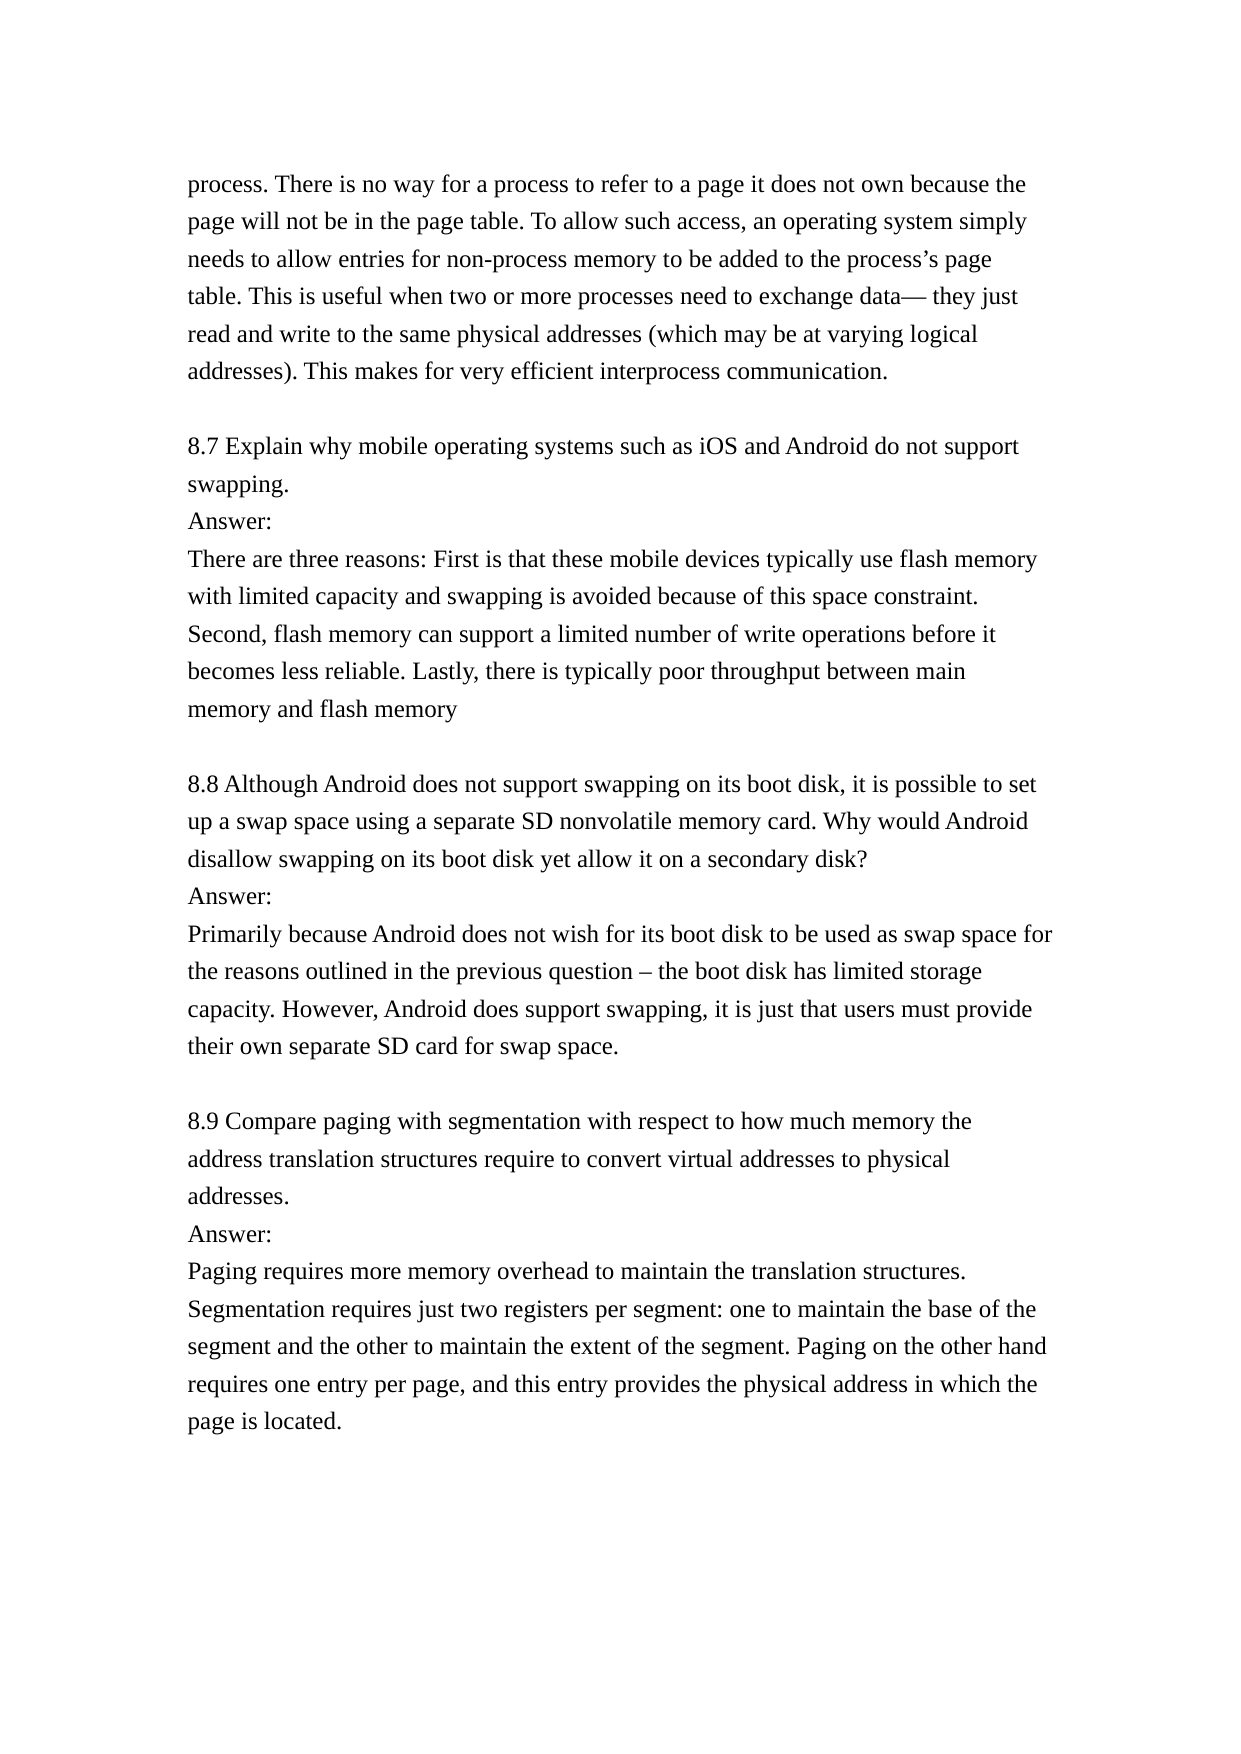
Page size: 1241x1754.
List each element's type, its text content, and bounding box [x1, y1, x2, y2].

text Answer: [187, 502, 1053, 539]
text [187, 164, 1053, 389]
text There are three reasons: First is that these mobile devices typically use flash memory with limited capacity and swapping is avoided because of this space constraint. Second, flash memory can support a limited number of write operations before it becomes less reliable. Lastly, there is typically poor throughput between main memory and flash memory [187, 539, 1053, 727]
text 8.7 Explain why mobile operating systems such as iOS and Android do not support swapping. [187, 427, 1053, 502]
text 8.8 Although Android does not support swapping on its boot disk, it is possible to set up a swap space using a separate SD nonvolatile memory card. Why would Android disallow swapping on its boot disk yet allow it on a secondary disk? [187, 764, 1053, 877]
text Answer: [187, 877, 1053, 914]
text 8.9 Compare paging with segmentation with respect to how much memory the address translation structures require to convert virtual addresses to physical addresses. [187, 1102, 1053, 1214]
text Primarily because Android does not wish for its boot disk to be used as swap space for the reasons outlined in the previous question – the boot disk has limited storage capacity. However, Android does support swapping, it is just that users must provide their own separate SD card for swap space. [187, 914, 1053, 1064]
text Paging requires more memory overhead to maintain the translation structures. Segmentation requires just two registers per segment: one to maintain the base of the segment and the other to maintain the extent of the segment. Paging on the other hand requires one entry per page, and this entry provides the physical address in which the page is located. [187, 1252, 1053, 1439]
text Answer: [187, 1214, 1053, 1252]
